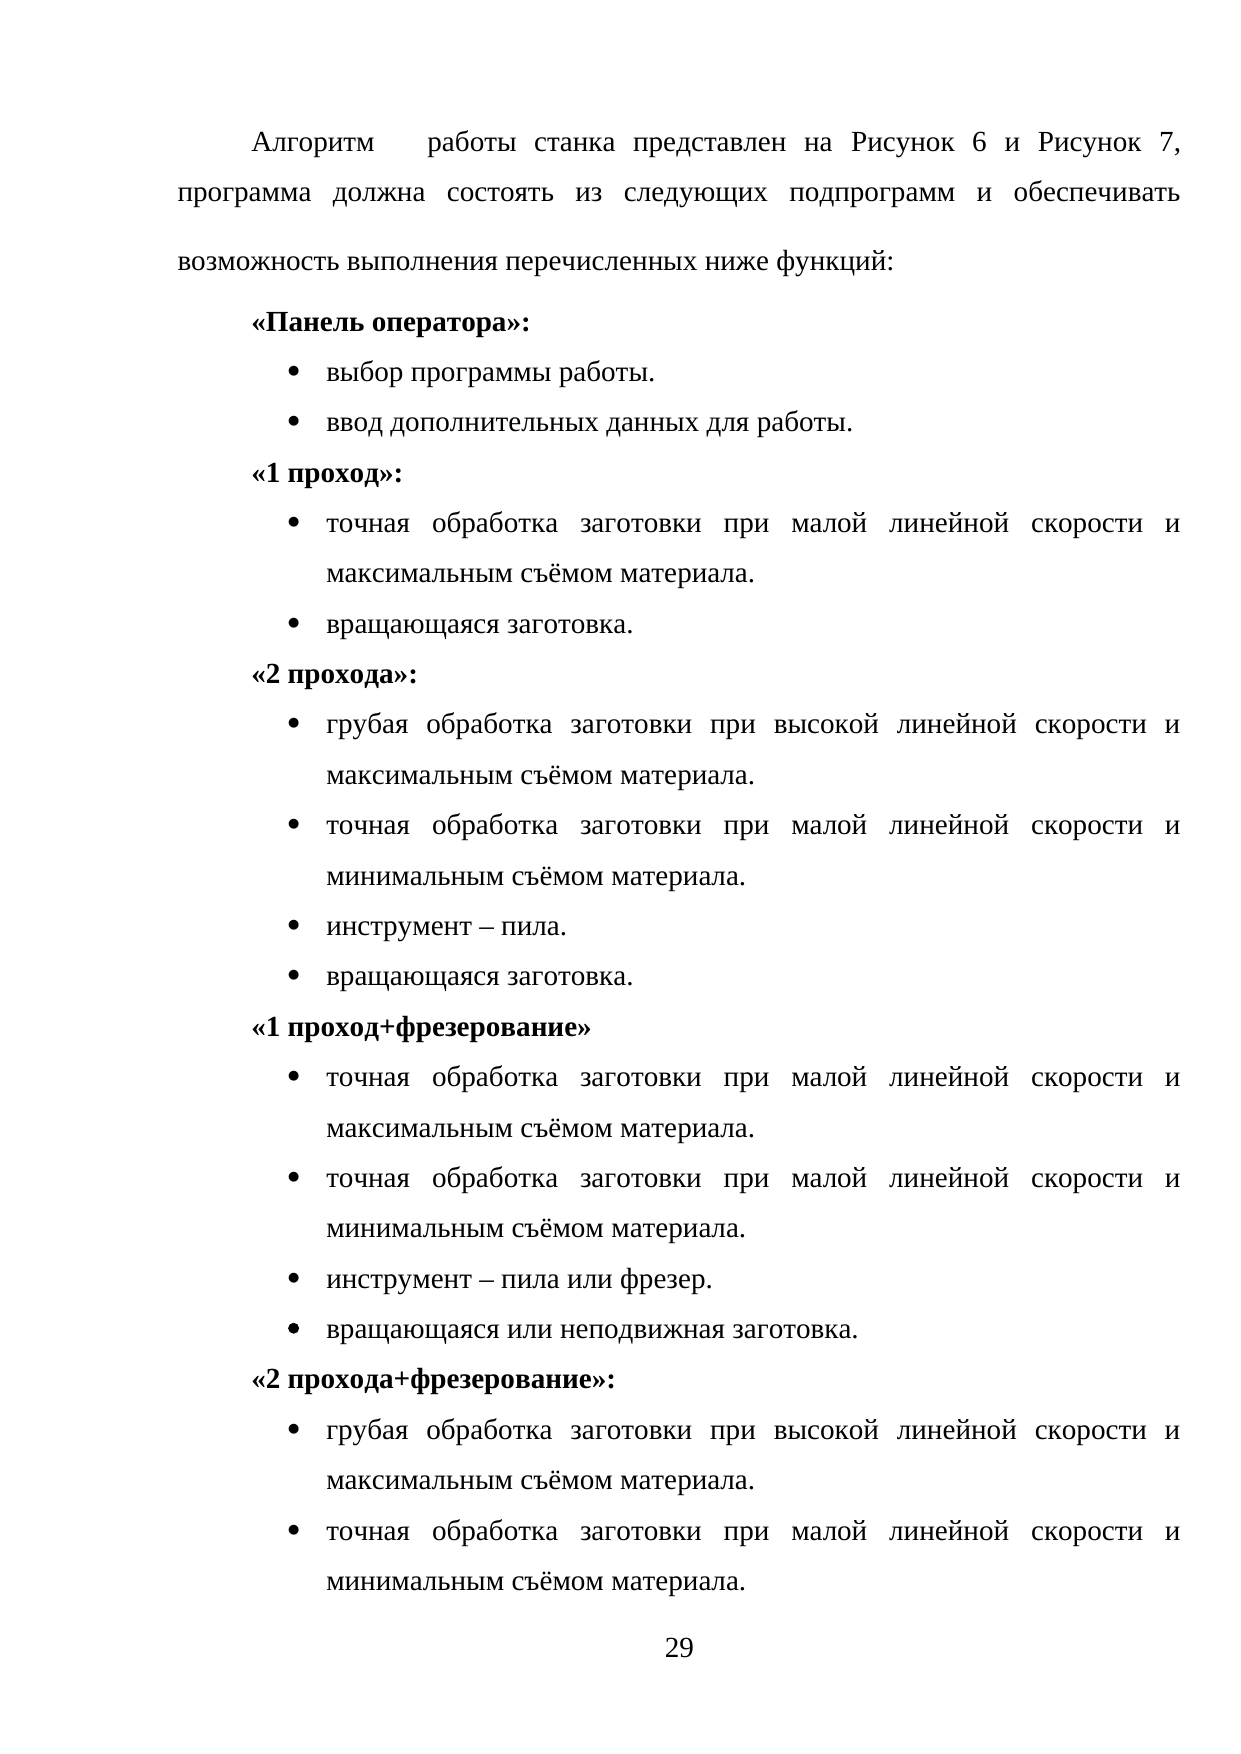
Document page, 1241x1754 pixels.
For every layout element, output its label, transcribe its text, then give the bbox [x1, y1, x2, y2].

list ввод дополнительных данных для работы. [288, 404, 1181, 438]
list вращающаяся заготовка. [288, 606, 1181, 639]
list вращающаяся или неподвижная заготовка. [288, 1311, 1181, 1345]
list грубая обработка заготовки при высокой линейной скорости и максимальным съёмом материала. [288, 707, 1181, 791]
list точная обработка заготовки при малой линейной скорости и минимальным съёмом материала. [288, 1513, 1181, 1597]
list точная обработка заготовки при малой линейной скорости и минимальным съёмом материала. [288, 807, 1181, 891]
text «2 прохода+фрезерование»: [177, 1362, 1181, 1395]
text «Панель оператора»: [177, 304, 1181, 337]
text «1 проход+фрезерование» [177, 1009, 1181, 1042]
list инструмент – пила или фрезер. [288, 1261, 1181, 1294]
list вращающаяся заготовка. [288, 958, 1181, 992]
list точная обработка заготовки при малой линейной скорости и максимальным съёмом материала. [288, 505, 1181, 589]
text «1 проход»: [177, 455, 1181, 488]
text «2 прохода»: [177, 656, 1181, 690]
list грубая обработка заготовки при высокой линейной скорости и максимальным съёмом материала. [288, 1412, 1181, 1496]
list выбор программы работы. [288, 354, 1181, 388]
list точная обработка заготовки при малой линейной скорости и максимальным съёмом материала. [288, 1059, 1181, 1143]
list точная обработка заготовки при малой линейной скорости и минимальным съёмом материала. [288, 1160, 1181, 1244]
list инструмент – пила. [288, 908, 1181, 942]
